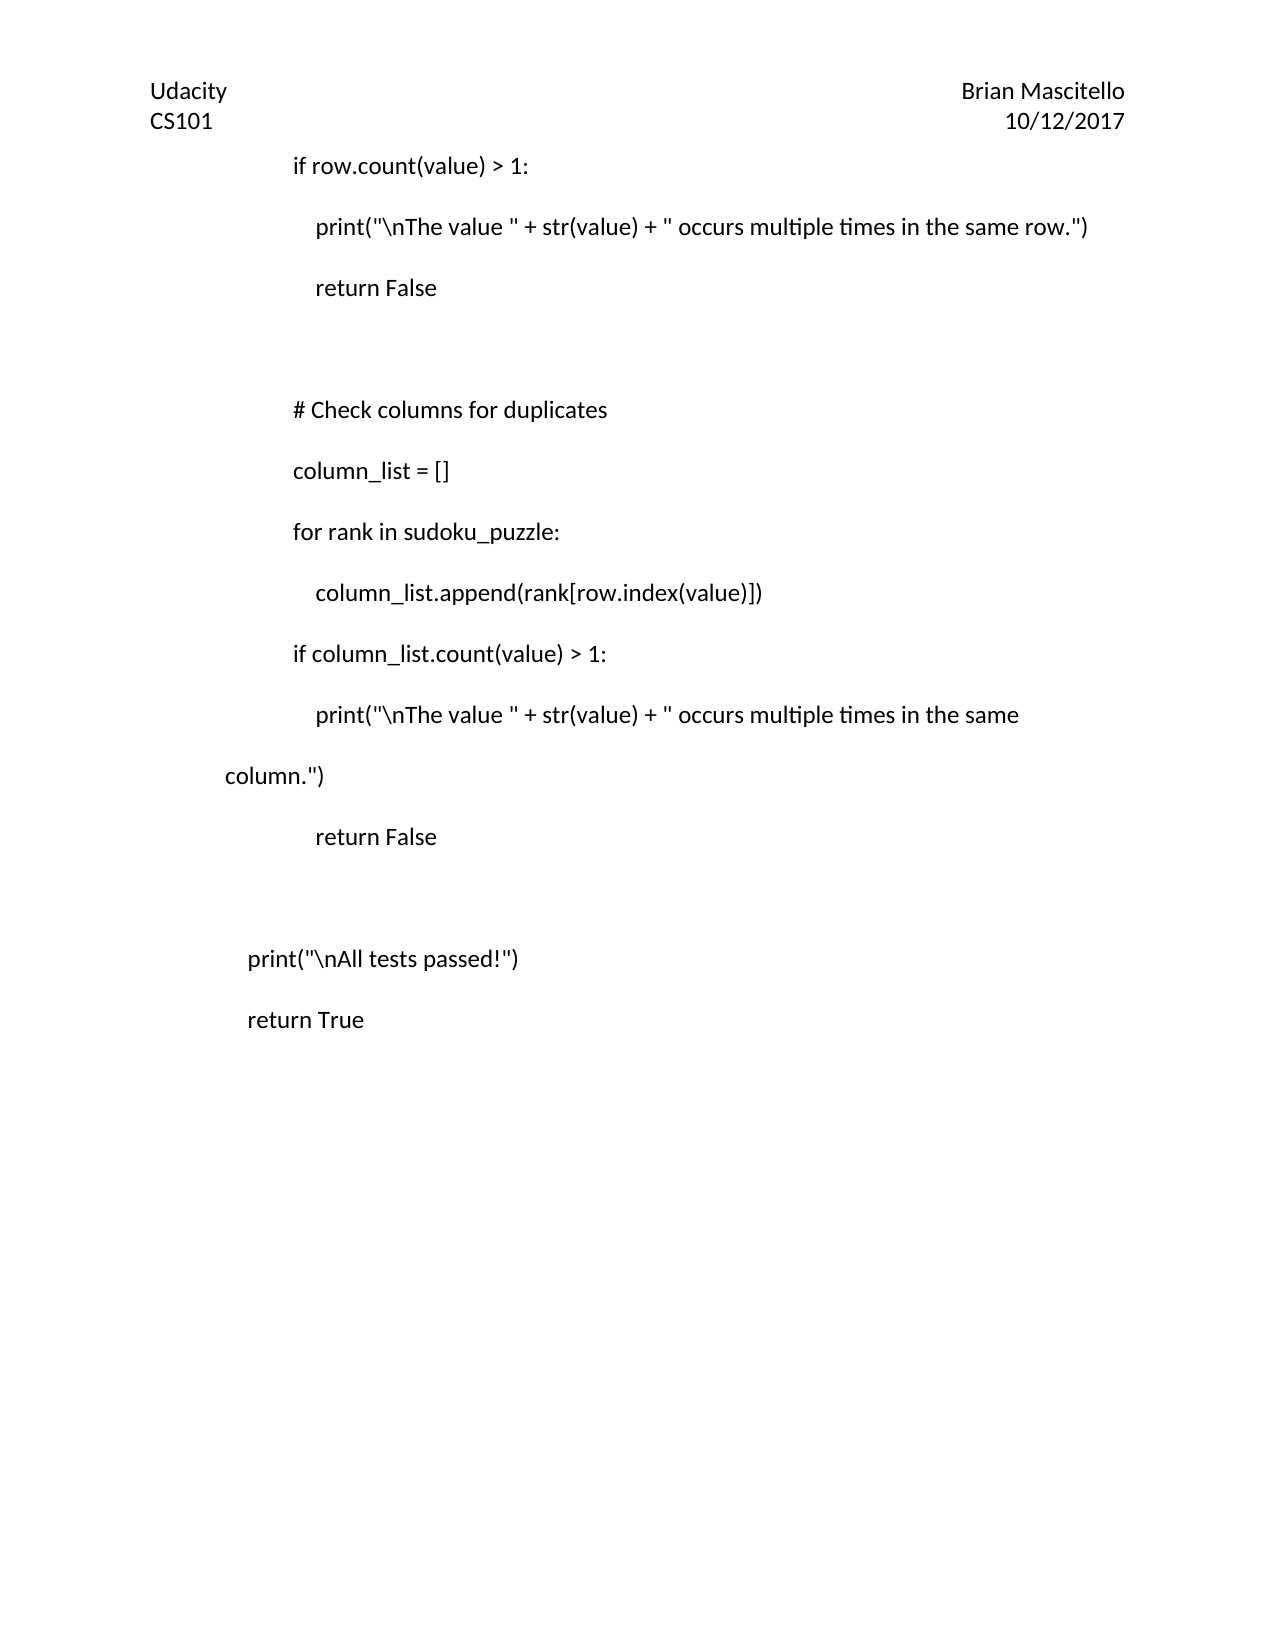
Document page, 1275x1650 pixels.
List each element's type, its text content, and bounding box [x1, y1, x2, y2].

list return False [225, 272, 1125, 303]
list if row.count(value) > 1: [225, 150, 1125, 181]
list return False [225, 821, 1125, 852]
list if column_list.count(value) > 1: [225, 638, 1125, 669]
list column_list = [] [225, 455, 1125, 486]
list print("\nThe value " + str(value) + " occurs multiple times in the same column.") [225, 699, 1125, 791]
list column_list.append(rank[row.index(value)]) [225, 577, 1125, 608]
list return True [225, 1004, 1125, 1035]
list # Check columns for duplicates [225, 394, 1125, 425]
list for rank in sudoku_puzzle: [225, 516, 1125, 547]
list print("\nAll tests passed!") [225, 943, 1125, 974]
list print("\nThe value " + str(value) + " occurs multiple times in the same row.") [225, 211, 1125, 242]
